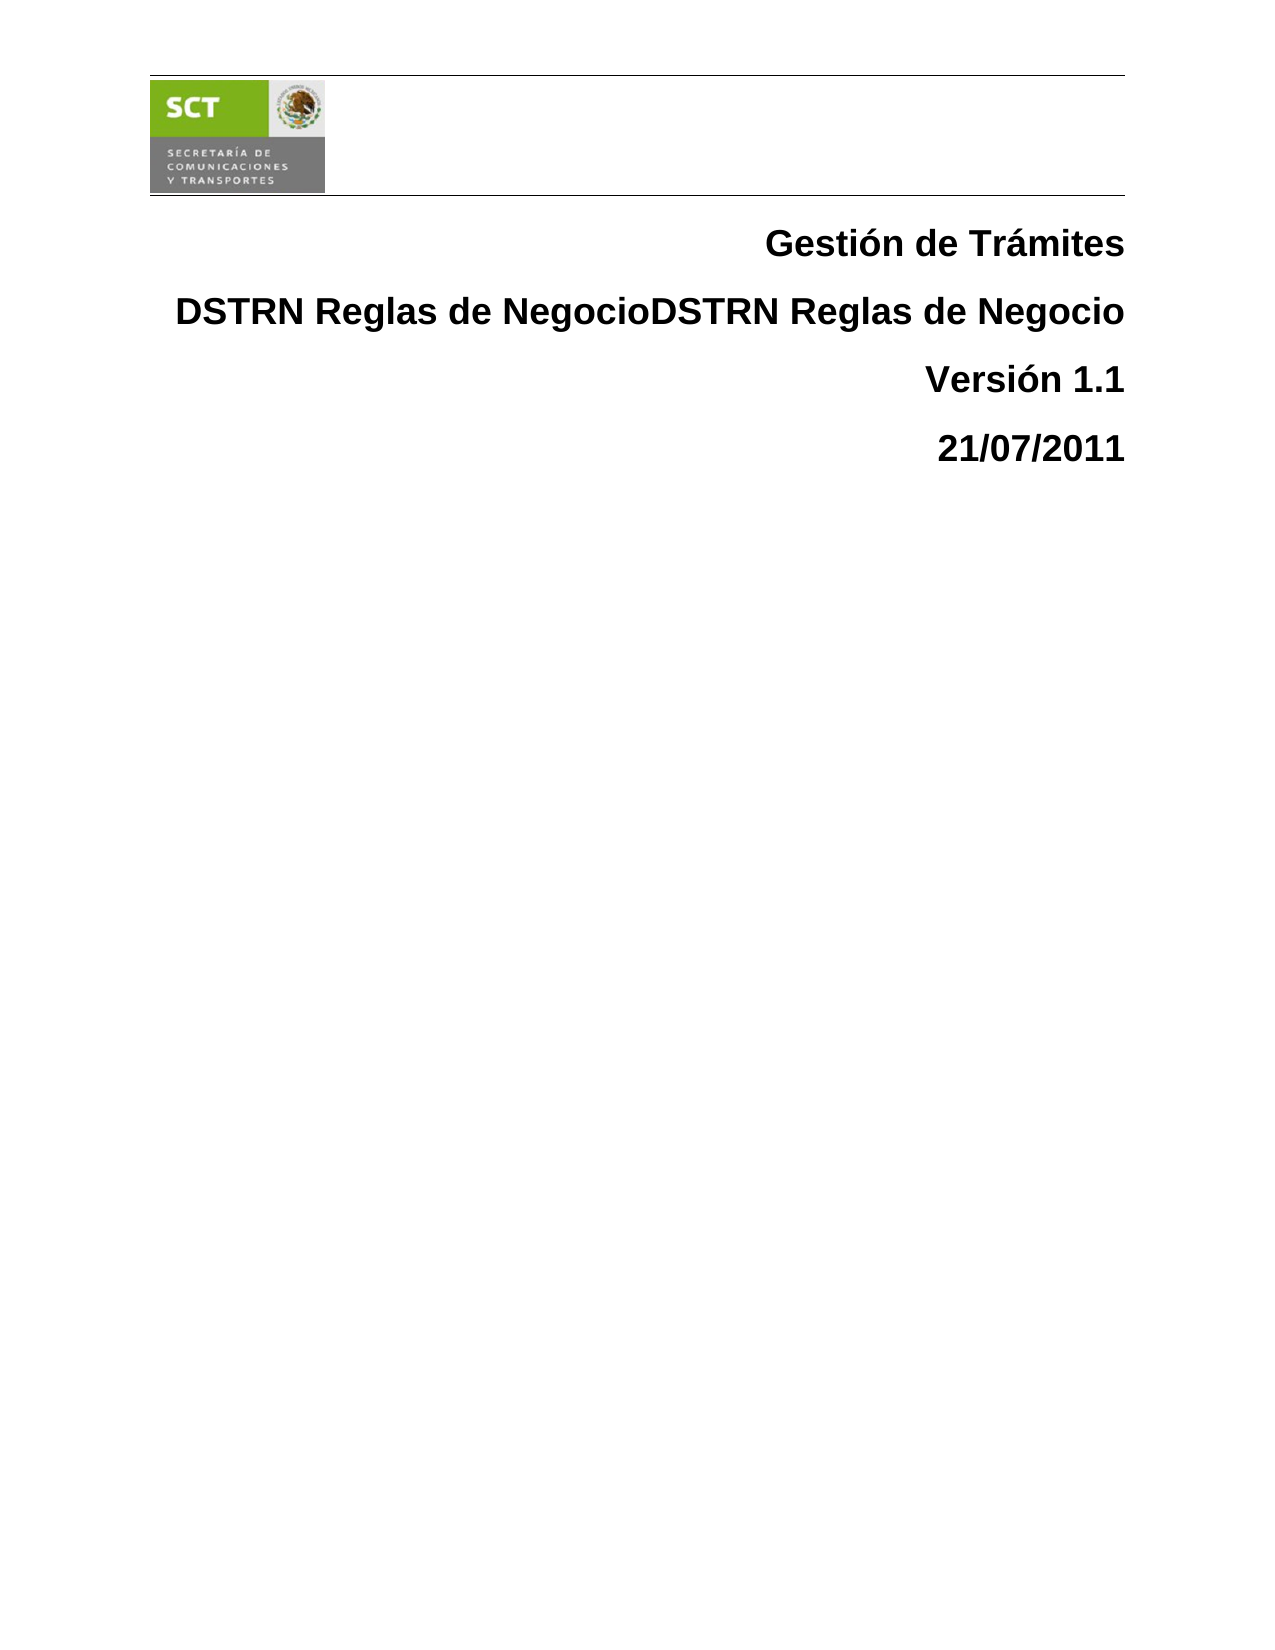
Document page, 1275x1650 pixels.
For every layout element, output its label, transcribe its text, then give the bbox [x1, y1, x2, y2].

title 21/07/2011 [150, 426, 1125, 469]
title Versión 1.1 [150, 358, 1125, 401]
